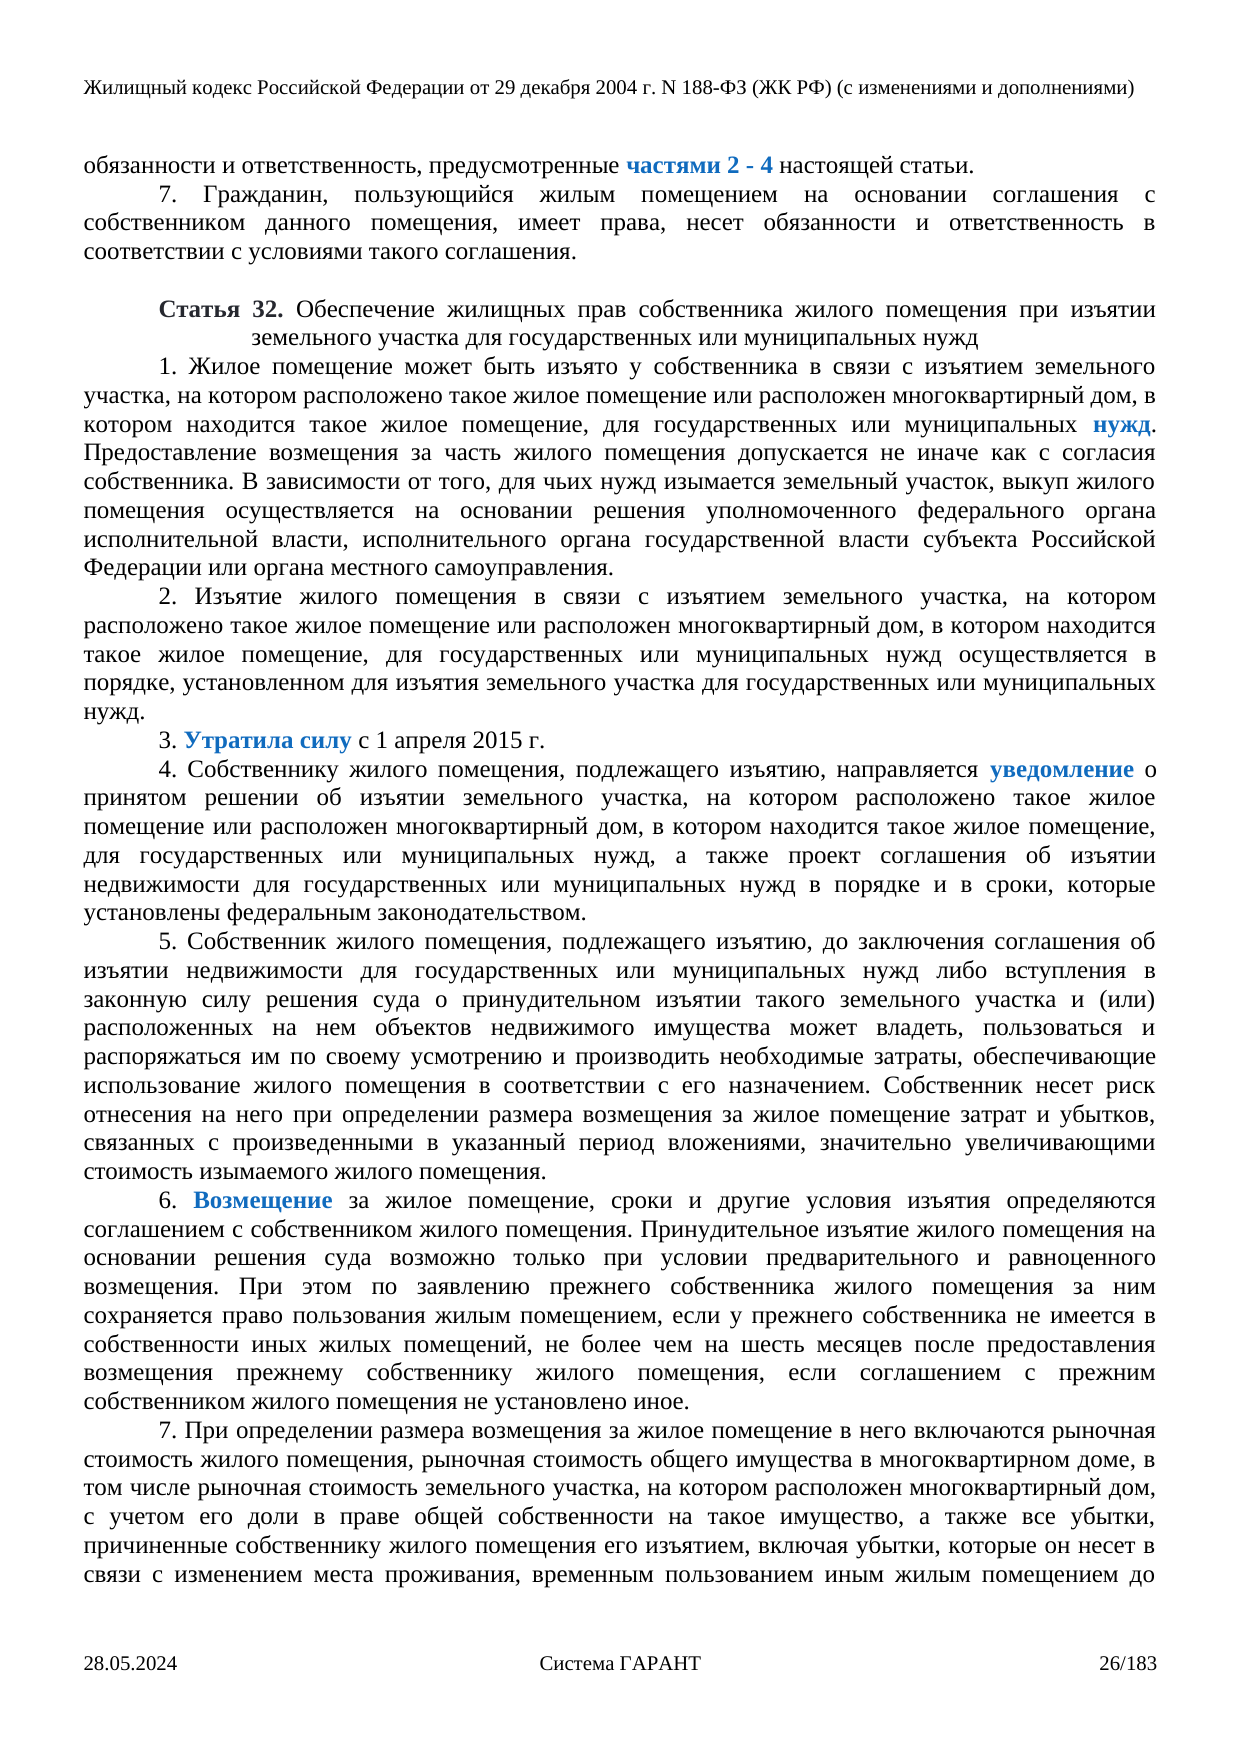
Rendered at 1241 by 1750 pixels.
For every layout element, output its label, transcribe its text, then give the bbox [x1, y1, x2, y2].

text 4. Собственнику жилого помещения, подлежащего изъятию, направляется уведомление о принятом решении об изъятии земельного участка, на котором расположено такое жилое помещение или расположен многоквартирный дом, в котором находится такое жилое помещение, для государственных или муниципальных нужд, а также проект соглашения об изъятии недвижимости для государственных или муниципальных нужд в порядке и в сроки, которые установлены федеральным законодательством. [83, 754, 1157, 926]
text Статья 32. Обеспечение жилищных прав собственника жилого помещения при изъятии земельного участка для государственных или муниципальных нужд [158, 294, 1157, 351]
text 5. Собственник жилого помещения, подлежащего изъятию, до заключения соглашения об изъятии недвижимости для государственных или муниципальных нужд либо вступления в законную силу решения суда о принудительном изъятии такого земельного участка и (или) расположенных на нем объектов недвижимого имущества может владеть, пользоваться и распоряжаться им по своему усмотрению и производить необходимые затраты, обеспечивающие использование жилого помещения в соответствии с его назначением. Собственник несет риск отнесения на него при определении размера возмещения за жилое помещение затрат и убытков, связанных с произведенными в указанный период вложениями, значительно увеличивающими стоимость изымаемого жилого помещения. [83, 926, 1157, 1185]
text 2. Изъятие жилого помещения в связи с изъятием земельного участка, на котором расположено такое жилое помещение или расположен многоквартирный дом, в котором находится такое жилое помещение, для государственных или муниципальных нужд осуществляется в порядке, установленном для изъятия земельного участка для государственных или муниципальных нужд. [83, 581, 1157, 725]
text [83, 1415, 1157, 1587]
text 3. Утратила силу с 1 апреля 2015 г. [83, 725, 1157, 754]
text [83, 150, 1157, 179]
text 7. Гражданин, пользующийся жилым помещением на основании соглашения с собственником данного помещения, имеет права, несет обязанности и ответственность в соответствии с условиями такого соглашения. [83, 179, 1157, 265]
text 6. Возмещение за жилое помещение, сроки и другие условия изъятия определяются соглашением с собственником жилого помещения. Принудительное изъятие жилого помещения на основании решения суда возможно только при условии предварительного и равноценного возмещения. При этом по заявлению прежнего собственника жилого помещения за ним сохраняется право пользования жилым помещением, если у прежнего собственника не имеется в собственности иных жилых помещений, не более чем на шесть месяцев после предоставления возмещения прежнему собственнику жилого помещения, если соглашением с прежним собственником жилого помещения не установлено иное. [83, 1185, 1157, 1415]
text 1. Жилое помещение может быть изъято у собственника в связи с изъятием земельного участка, на котором расположено такое жилое помещение или расположен многоквартирный дом, в котором находится такое жилое помещение, для государственных или муниципальных нужд. Предоставление возмещения за часть жилого помещения допускается не иначе как с согласия собственника. В зависимости от того, для чьих нужд изымается земельный участок, выкуп жилого помещения осуществляется на основании решения уполномоченного федерального органа исполнительной власти, исполнительного органа государственной власти субъекта Российской Федерации или органа местного самоуправления. [83, 351, 1157, 581]
